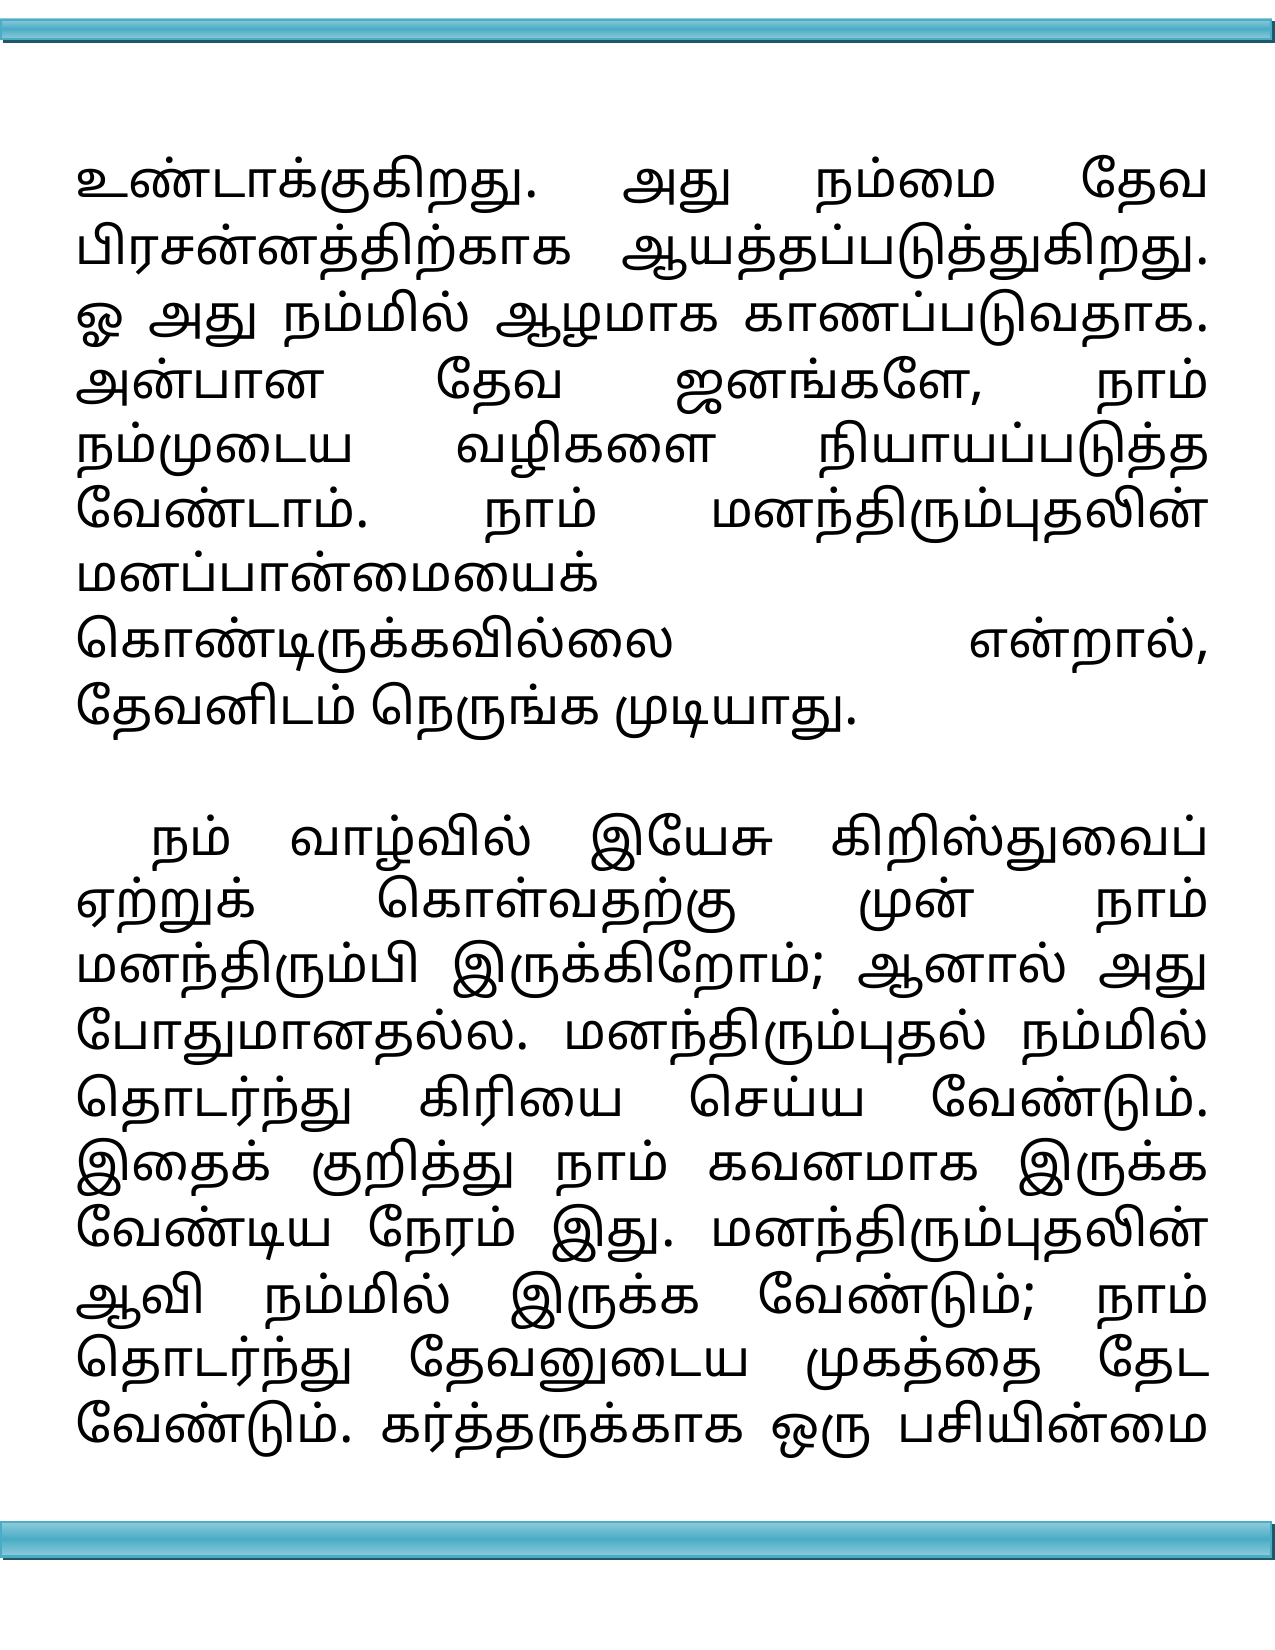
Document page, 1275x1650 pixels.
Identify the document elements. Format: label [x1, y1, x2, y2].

text [75, 150, 1209, 744]
text [75, 811, 1209, 1462]
